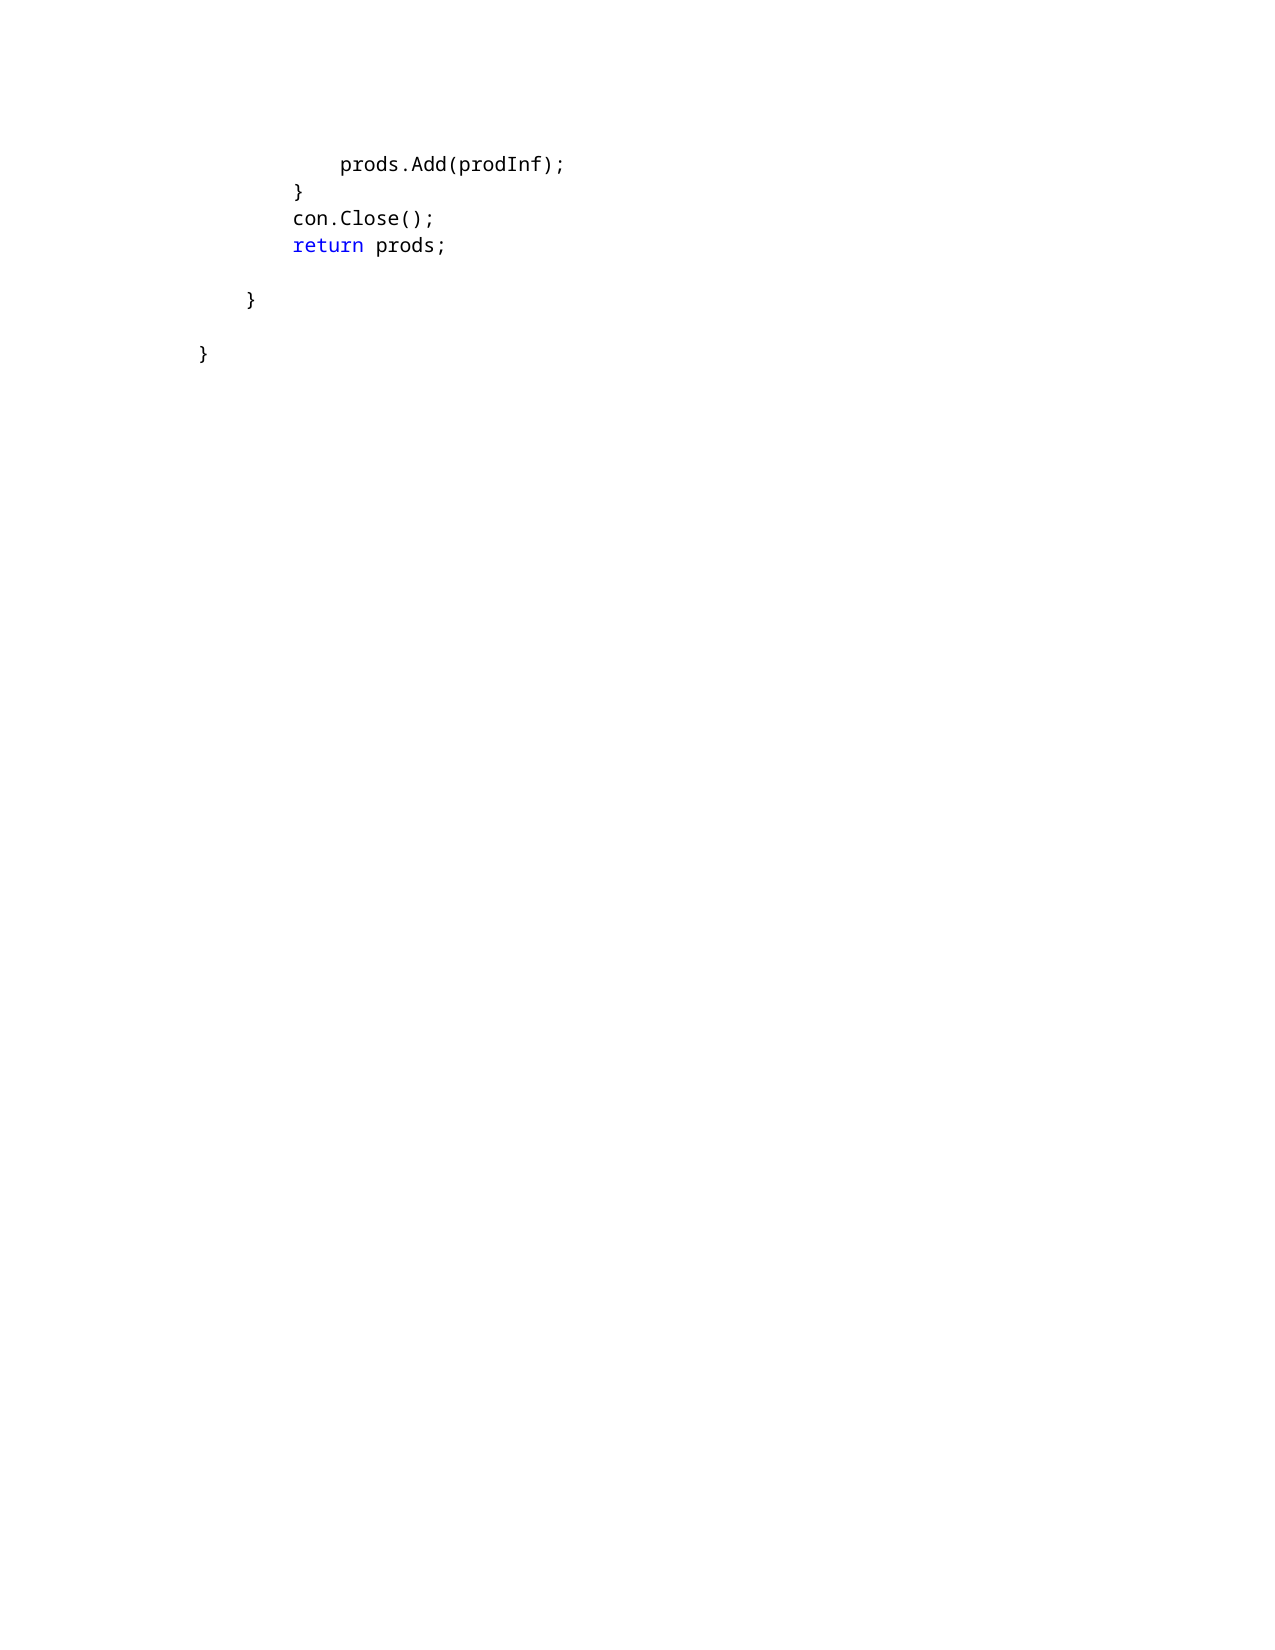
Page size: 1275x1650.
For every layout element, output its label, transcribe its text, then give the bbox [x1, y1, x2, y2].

text } [150, 339, 1125, 366]
text con.Close(); [150, 204, 1125, 231]
text } [150, 285, 1125, 312]
text prods.Add(prodInf); [150, 150, 1125, 177]
text } [150, 177, 1125, 204]
text return prods; [150, 231, 1125, 258]
